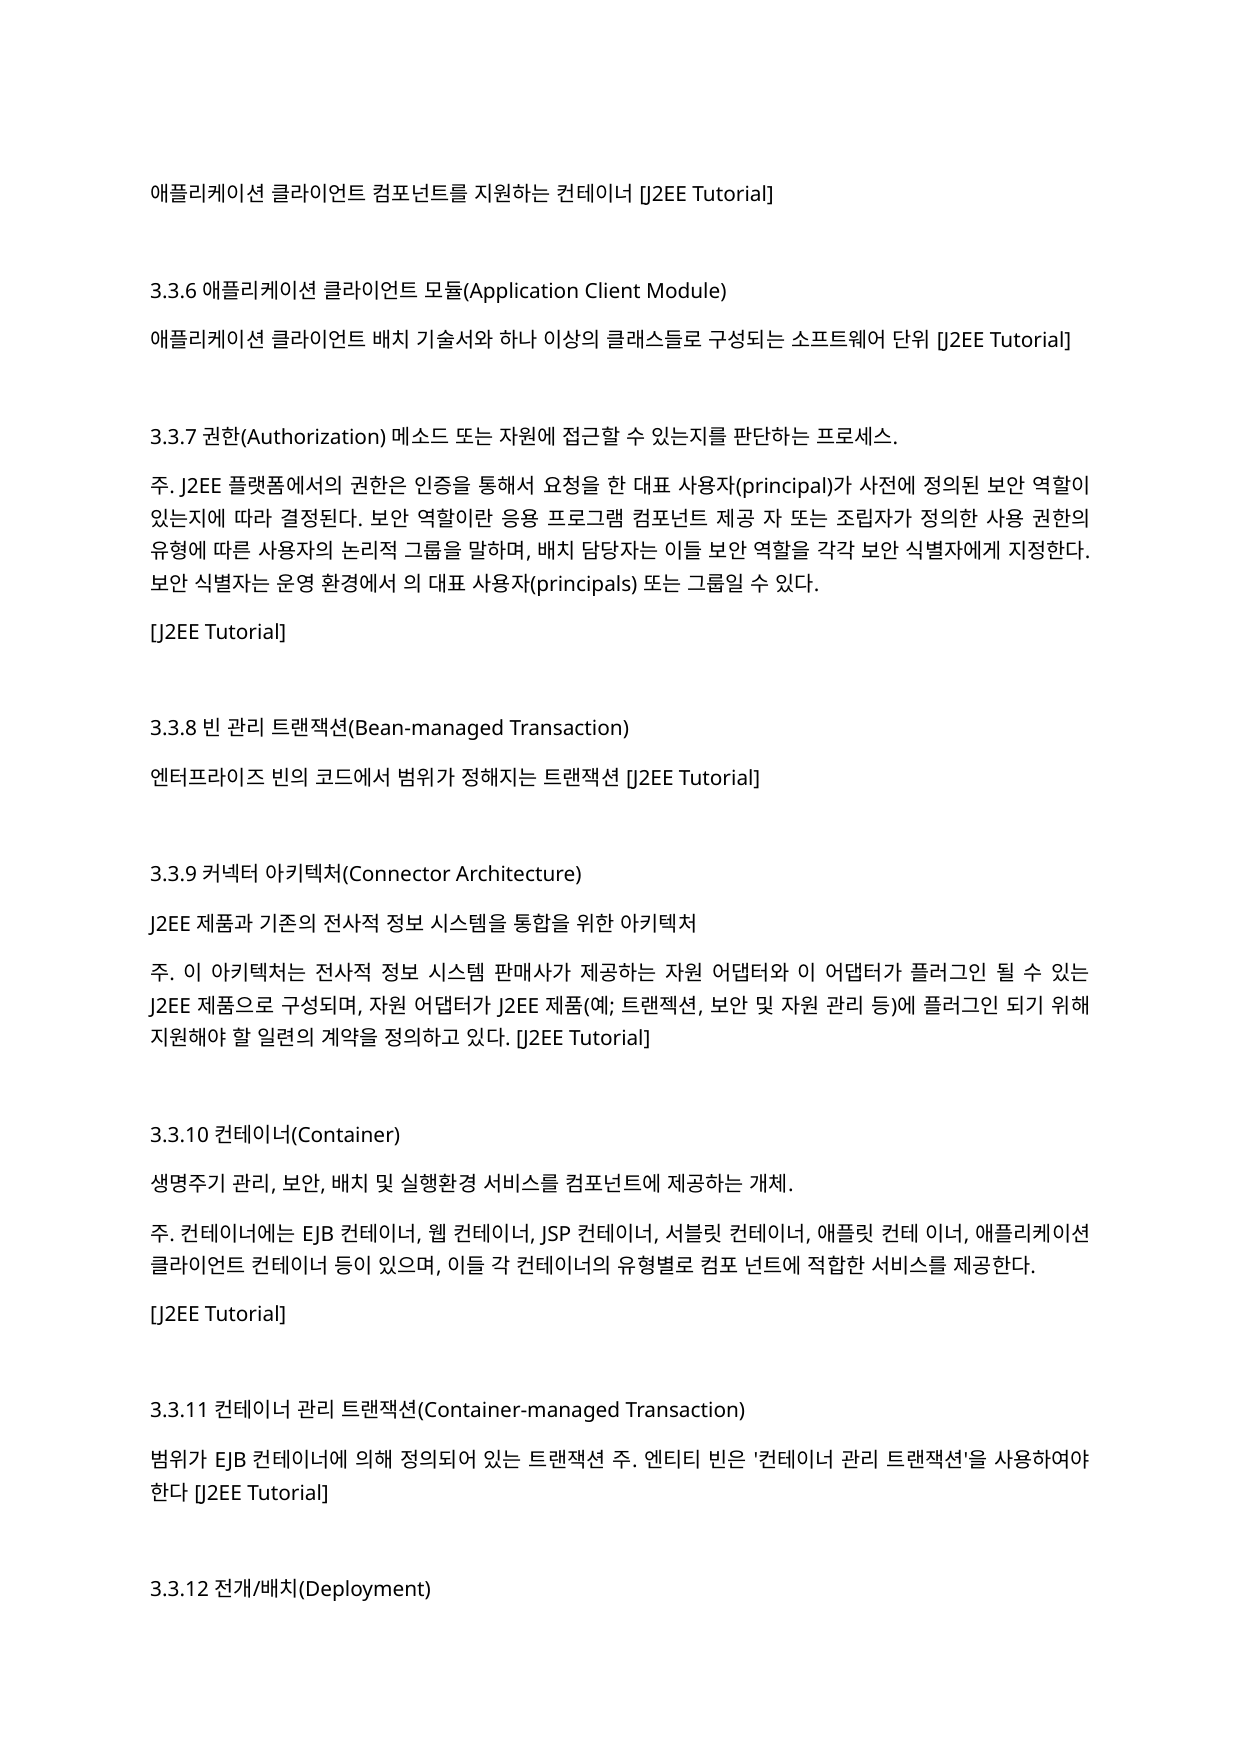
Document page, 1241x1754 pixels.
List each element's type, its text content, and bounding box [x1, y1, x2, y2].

text [J2EE Tutorial] [150, 617, 1090, 645]
text 3.3.6 애플리케이션 클라이언트 모듈(Application Client Module) [150, 274, 1090, 304]
text 3.3.11 컨테이너 관리 트랜잭션(Container-managed Transaction) [150, 1394, 1090, 1424]
text 범위가 EJB 컨테이너에 의해 정의되어 있는 트랜잭션 주. 엔티티 빈은 '컨테이너 관리 트랜잭션'을 사용하여야 한다 [J2EE Tutorial] [150, 1443, 1090, 1506]
text 엔터프라이즈 빈의 코드에서 범위가 정해지는 트랜잭션 [J2EE Tutorial] [150, 761, 1090, 791]
text 주. J2EE 플랫폼에서의 권한은 인증을 통해서 요청을 한 대표 사용자(principal)가 사전에 정의된 보안 역할이 있는지에 따라 결정된다. 보안 역할이란 응용 프로그램 컴포넌트 제공 자 또는 조립자가 정의한 사용 권한의 유형에 따른 사용자의 논리적 그룹을 말하며, 배치 담당자는 이들 보안 역할을 각각 보안 식별자에게 지정한다. 보안 식별자는 운영 환경에서 의 대표 사용자(principals) 또는 그룹일 수 있다. [150, 469, 1090, 598]
text [J2EE Tutorial] [150, 1299, 1090, 1327]
text 애플리케이션 클라이언트 배치 기술서와 하나 이상의 클래스들로 구성되는 소프트웨어 단위 [J2EE Tutorial] [150, 323, 1090, 353]
text 생명주기 관리, 보안, 배치 및 실행환경 서비스를 컴포넌트에 제공하는 개체. [150, 1168, 1090, 1198]
text 3.3.12 전개/배치(Deployment) [150, 1572, 1090, 1603]
text 애플리케이션 클라이언트 컴포넌트를 지원하는 컨테이너 [J2EE Tutorial] [150, 177, 1090, 207]
text 주. 이 아키텍처는 전사적 정보 시스템 판매사가 제공하는 자원 어댑터와 이 어댑터가 플러그인 될 수 있는 J2EE 제품으로 구성되며, 자원 어댑터가 J2EE 제품(예; 트랜젝션, 보안 및 자원 관리 등)에 플러그인 되기 위해 지원해야 할 일련의 계약을 정의하고 있다. [J2EE Tutorial] [150, 956, 1090, 1052]
text 3.3.10 컨테이너(Container) [150, 1118, 1090, 1148]
text 주. 컨테이너에는 EJB 컨테이너, 웹 컨테이너, JSP 컨테이너, 서블릿 컨테이너, 애플릿 컨테 이너, 애플리케이션 클라이언트 컨테이너 등이 있으며, 이들 각 컨테이너의 유형별로 컴포 넌트에 적합한 서비스를 제공한다. [150, 1217, 1090, 1280]
text 3.3.7 권한(Authorization) 메소드 또는 자원에 접근할 수 있는지를 판단하는 프로세스. [150, 420, 1090, 450]
text J2EE 제품과 기존의 전사적 정보 시스템을 통합을 위한 아키텍처 [150, 907, 1090, 937]
text 3.3.9 커넥터 아키텍처(Connector Architecture) [150, 857, 1090, 888]
text 3.3.8 빈 관리 트랜잭션(Bean-managed Transaction) [150, 711, 1090, 742]
